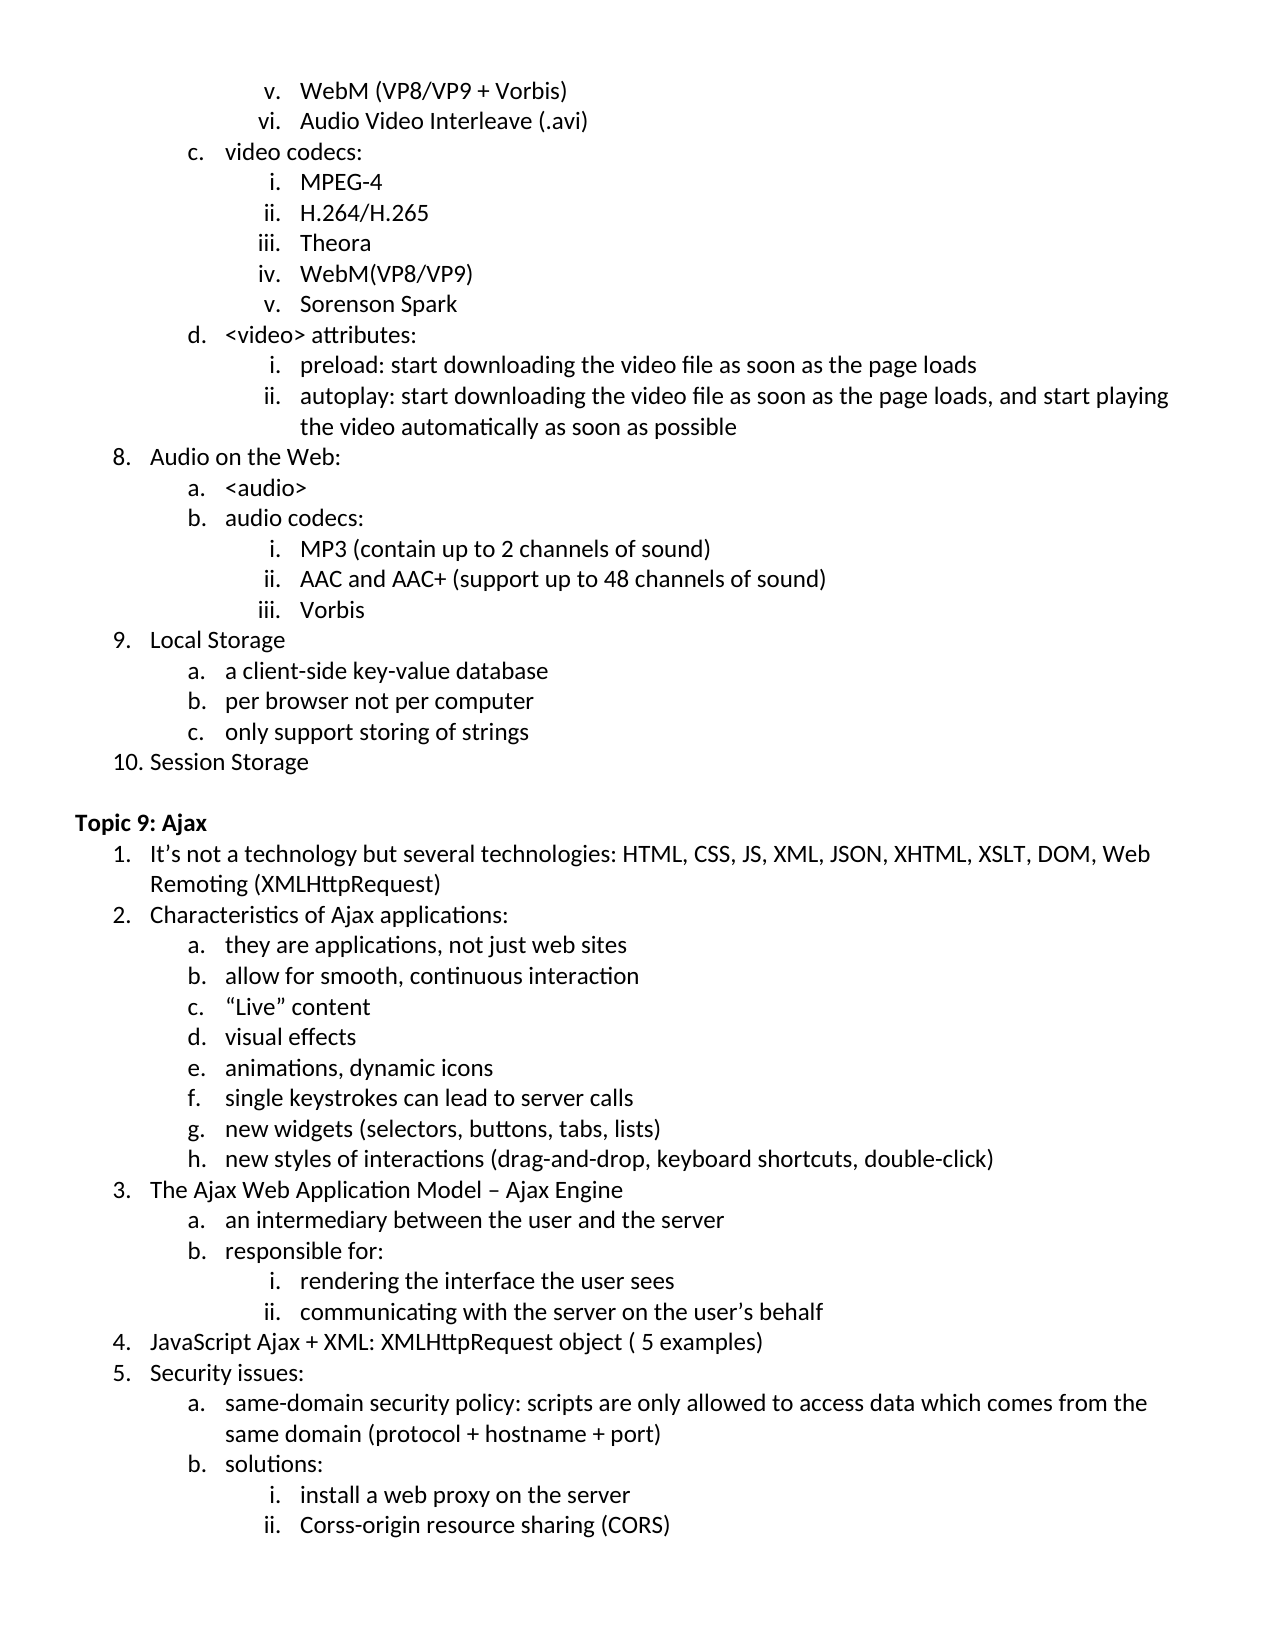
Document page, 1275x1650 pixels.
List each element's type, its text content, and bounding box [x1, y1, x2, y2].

list MPEG-4 [281, 167, 1200, 197]
list <audio> [187, 472, 1200, 502]
list solutions: [187, 1448, 1200, 1479]
list The Ajax Web Application Model – Ajax Engine [112, 1174, 1200, 1204]
list same-domain security policy: scripts are only allowed to access data which comes from the same domain (protocol + hostname + port) [187, 1387, 1200, 1448]
list an intermediary between the user and the server [187, 1204, 1200, 1235]
text Topic 9: Ajax [75, 807, 1200, 838]
list animations, dynamic icons [187, 1052, 1200, 1082]
list audio codecs: [187, 502, 1200, 533]
list allow for smooth, continuous interaction [187, 960, 1200, 991]
list “Live” content [187, 991, 1200, 1021]
list Characteristics of Ajax applications: [112, 899, 1200, 929]
list preload: start downloading the video file as soon as the page loads [281, 350, 1200, 380]
list Audio on the Web: [112, 441, 1200, 472]
list rendering the interface the user sees [281, 1265, 1200, 1296]
list Vorbis [281, 594, 1200, 624]
list a client-side key-value database [187, 655, 1200, 685]
list Security issues: [112, 1357, 1200, 1387]
list Session Storage [112, 746, 1200, 777]
list Theora [281, 228, 1200, 258]
list single keystrokes can lead to server calls [187, 1082, 1200, 1113]
list per browser not per computer [187, 685, 1200, 716]
list visual effects [187, 1021, 1200, 1052]
list video codecs: [187, 136, 1200, 167]
list they are applications, not just web sites [187, 929, 1200, 960]
list MP3 (contain up to 2 channels of sound) [281, 533, 1200, 563]
list WebM(VP8/VP9) [281, 258, 1200, 289]
list install a web proxy on the server [281, 1479, 1200, 1509]
list Local Storage [112, 624, 1200, 655]
list <video> attributes: [187, 319, 1200, 350]
list H.264/H.265 [281, 197, 1200, 228]
list autoplay: start downloading the video file as soon as the page loads, and start playing the video automatically as soon as possible [281, 380, 1200, 441]
list AAC and AAC+ (support up to 48 channels of sound) [281, 563, 1200, 594]
list WebM (VP8/VP9 + Vorbis) [281, 75, 1200, 106]
list new styles of interactions (drag-and-drop, keyboard shortcuts, double-click) [187, 1143, 1200, 1174]
list Corss-origin resource sharing (CORS) [281, 1509, 1200, 1540]
list JavaScript Ajax + XML: XMLHttpRequest object ( 5 examples) [112, 1326, 1200, 1357]
list It’s not a technology but several technologies: HTML, CSS, JS, XML, JSON, XHTML, XSLT, DOM, Web Remoting (XMLHttpRequest) [112, 838, 1200, 899]
list responsible for: [187, 1235, 1200, 1265]
list Audio Video Interleave (.avi) [281, 106, 1200, 136]
list new widgets (selectors, buttons, tabs, lists) [187, 1113, 1200, 1143]
list only support storing of strings [187, 716, 1200, 746]
list Sorenson Spark [281, 289, 1200, 319]
list communicating with the server on the user’s behalf [281, 1296, 1200, 1326]
